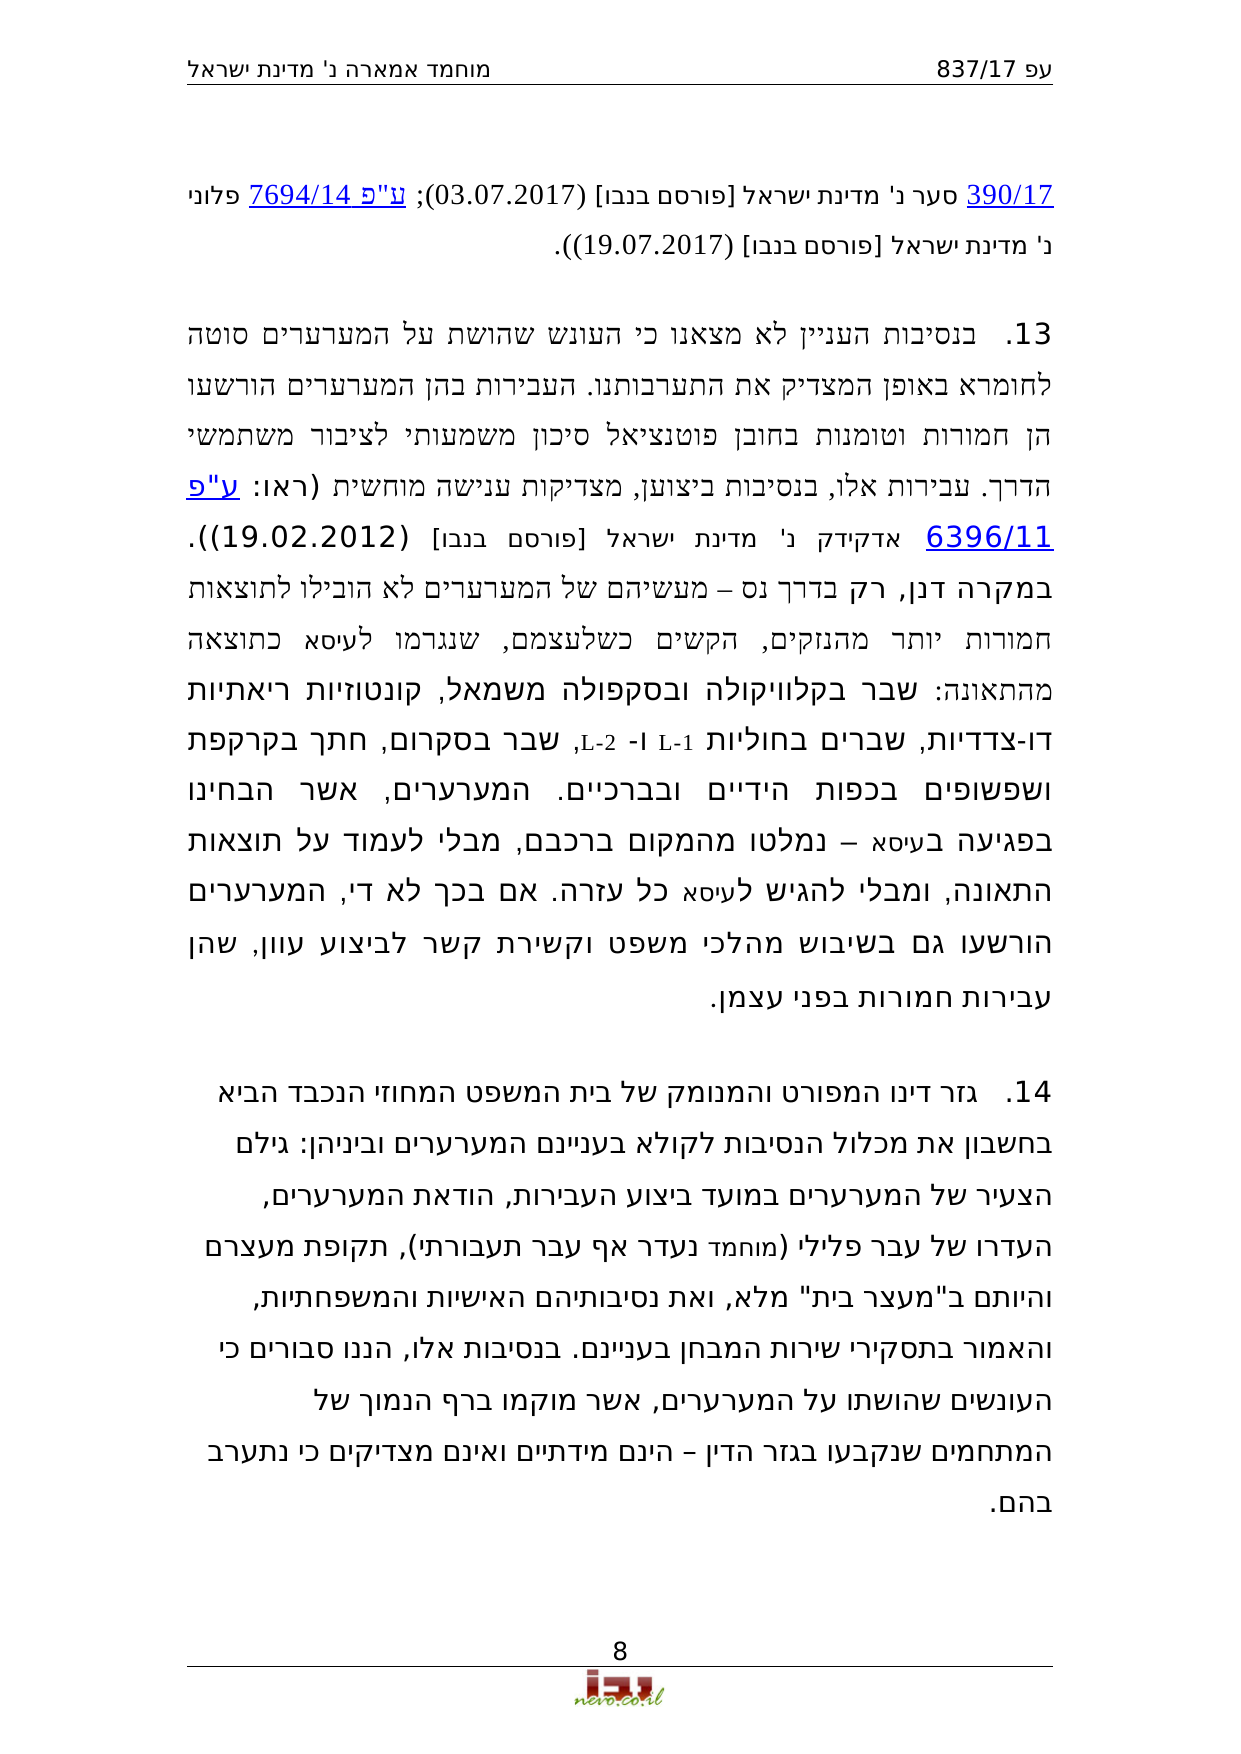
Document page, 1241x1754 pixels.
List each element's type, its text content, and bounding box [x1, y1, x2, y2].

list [187, 177, 1053, 261]
list בנסיבות העניין לא מצאנו כי העונש שהושת על המערערים סוטה לחומרא באופן המצדיק את התערבותנו. העבירות בהן המערערים הורשעו הן חמורות וטומנות בחובן פוטנציאל סיכון משמעותי לציבור משתמשי הדרך. עבירות אלו, בנסיבות ביצוען, מצדיקות ענישה מוחשית (ראו: ע"פ 6396/11 אדקידק נ' מדינת ישראל [פורסם בנבו] (19.02.2012)). במקרה דנן, רק בדרך נס – מעשיהם של המערערים לא הובילו לתוצאות חמורות יותר מהנזקים, הקשים כשלעצמם, שנגרמו לעיסא כתוצאה מהתאונה: שבר בקלוויקולה ובסקפולה משמאל, קונטוזיות ריאתיות דו-צדדיות, שברים בחוליות L-1 ו- L-2, שבר בסקרום, חתך בקרקפת ושפשופים בכפות הידיים ובברכיים. המערערים, אשר הבחינו בפגיעה בעיסא – נמלטו מהמקום ברכבם, מבלי לעמוד על תוצאות התאונה, ומבלי להגיש לעיסא כל עזרה. אם בכך לא די, המערערים הורשעו גם בשיבוש מהלכי משפט וקשירת קשר לביצוע עוון, שהן עבירות חמורות בפני עצמן. [187, 317, 1053, 1014]
picture [574, 1669, 666, 1707]
list גזר דינו המפורט והמנומק של בית המשפט המחוזי הנכבד הביא בחשבון את מכלול הנסיבות לקולא בעניינם המערערים וביניהן: גילם הצעיר של המערערים במועד ביצוע העבירות, הודאת המערערים, העדרו של עבר פלילי (מוחמד נעדר אף עבר תעבורתי), תקופת מעצרם והיותם ב"מעצר בית" מלא, ואת נסיבותיהם האישיות והמשפחתיות, והאמור בתסקירי שירות המבחן בעניינם. בנסיבות אלו, הננו סבורים כי העונשים שהושתו על המערערים, אשר מוקמו ברף הנמוך של המתחמים שנקבעו בגזר הדין – הינם מידתיים ואינם מצדיקים כי נתערב בהם. [187, 1075, 1053, 1519]
